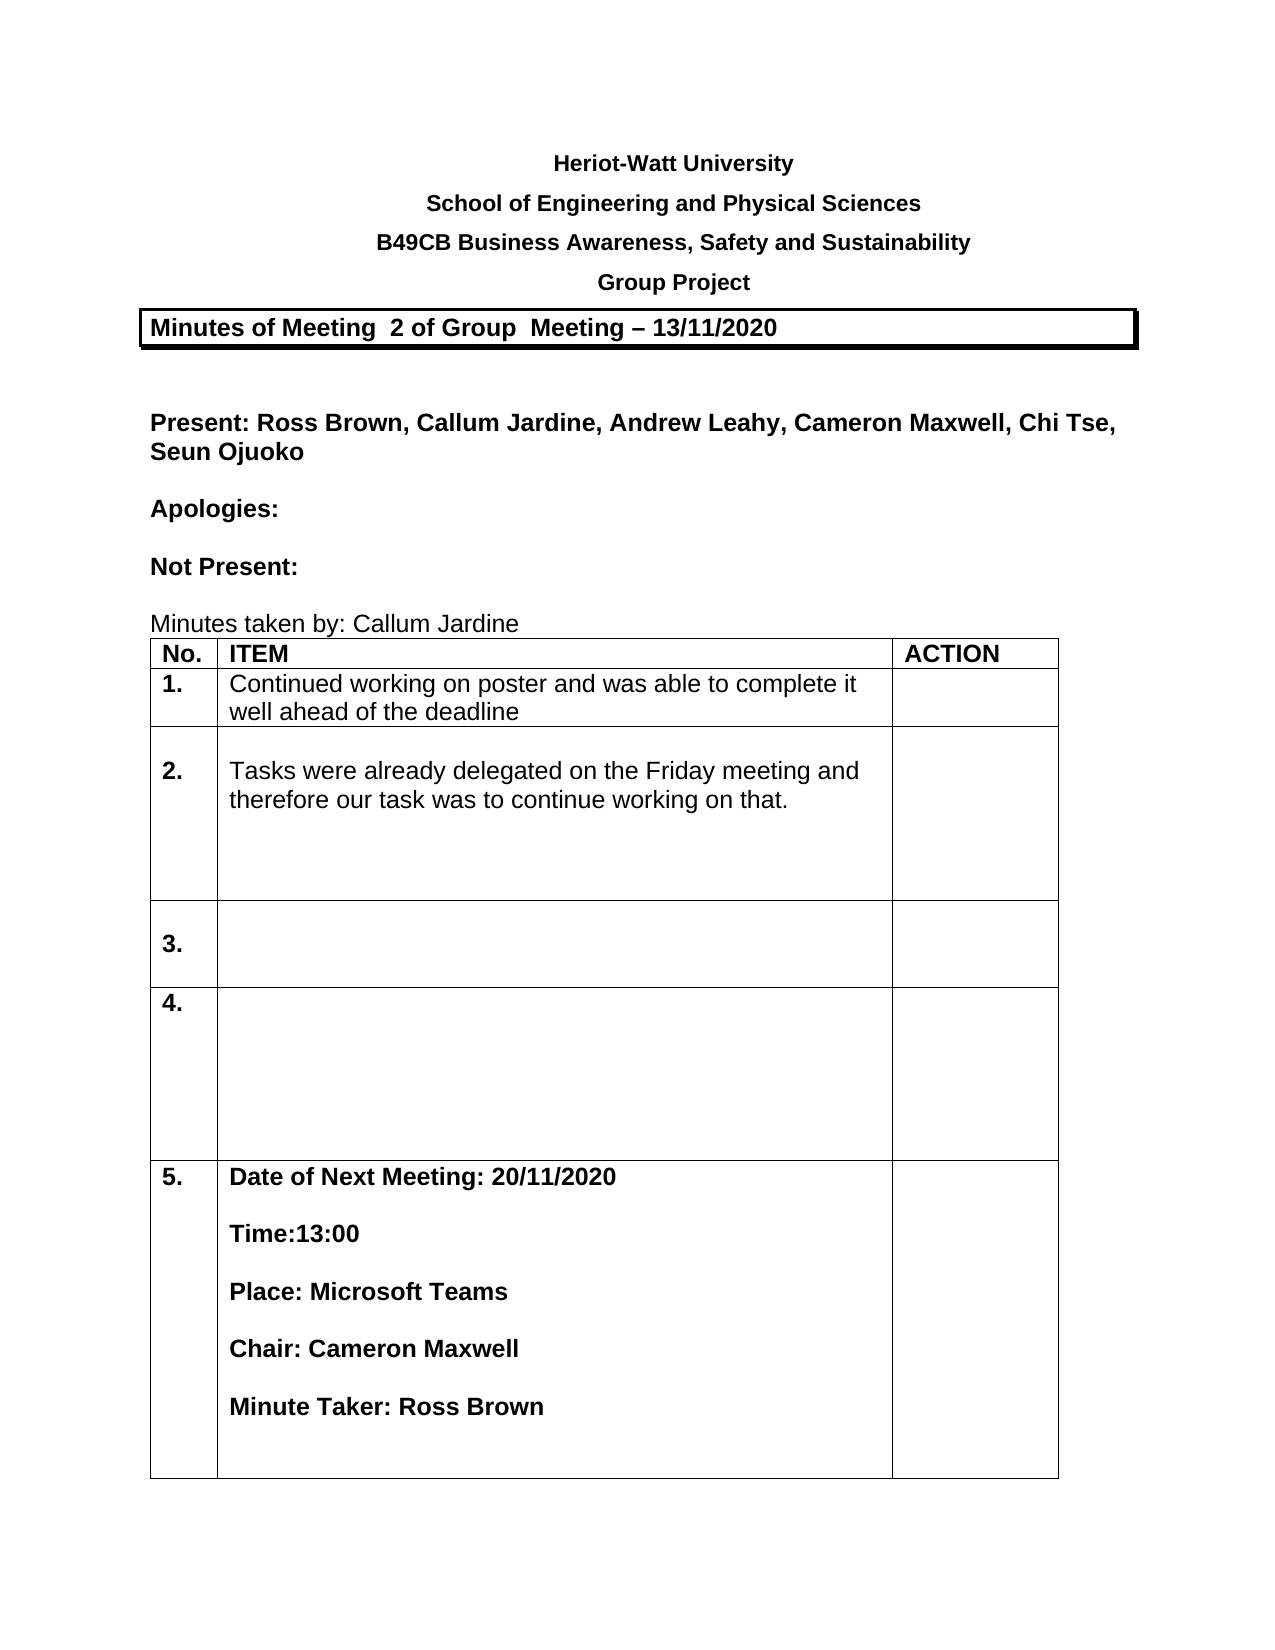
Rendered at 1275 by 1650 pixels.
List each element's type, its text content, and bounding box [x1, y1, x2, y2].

table_header ITEM [218, 639, 892, 667]
table_header ACTION [893, 639, 1058, 667]
text Minutes of Meeting 2 of Group Meeting – 13/11/2020 [142, 311, 1133, 344]
table_cell [893, 727, 1058, 899]
table_cell [893, 988, 1058, 1160]
table_cell 1. [151, 669, 217, 726]
table_cell [893, 1161, 1058, 1478]
table_header No. [151, 639, 217, 667]
table_cell [893, 901, 1058, 987]
table_cell 5. [151, 1161, 217, 1478]
table_cell Continued working on poster and was able to complete it well ahead of the deadline [218, 669, 892, 726]
table_cell 2. [151, 727, 217, 899]
table_cell [218, 988, 892, 1160]
text B49CB Business Awareness, Safety and Sustainability [225, 229, 1122, 255]
text School of Engineering and Physical Sciences [225, 189, 1122, 216]
text Group Project [225, 268, 1122, 295]
table_cell Tasks were already delegated on the Friday meeting and therefore our task was to continue working on that. [218, 727, 892, 899]
table_cell [218, 901, 892, 987]
text Apologies: [150, 494, 1125, 523]
table_cell 3. [151, 901, 217, 987]
text Heriot-Watt University [225, 150, 1122, 176]
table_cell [218, 1161, 892, 1478]
text Minutes taken by: Callum Jardine [150, 609, 1125, 638]
text Not Present: [150, 551, 1125, 580]
table_cell [893, 669, 1058, 726]
table_cell 4. [151, 988, 217, 1160]
text Present: Ross Brown, Callum Jardine, Andrew Leahy, Cameron Maxwell, Chi Tse, Seun Ojuoko [150, 408, 1125, 465]
